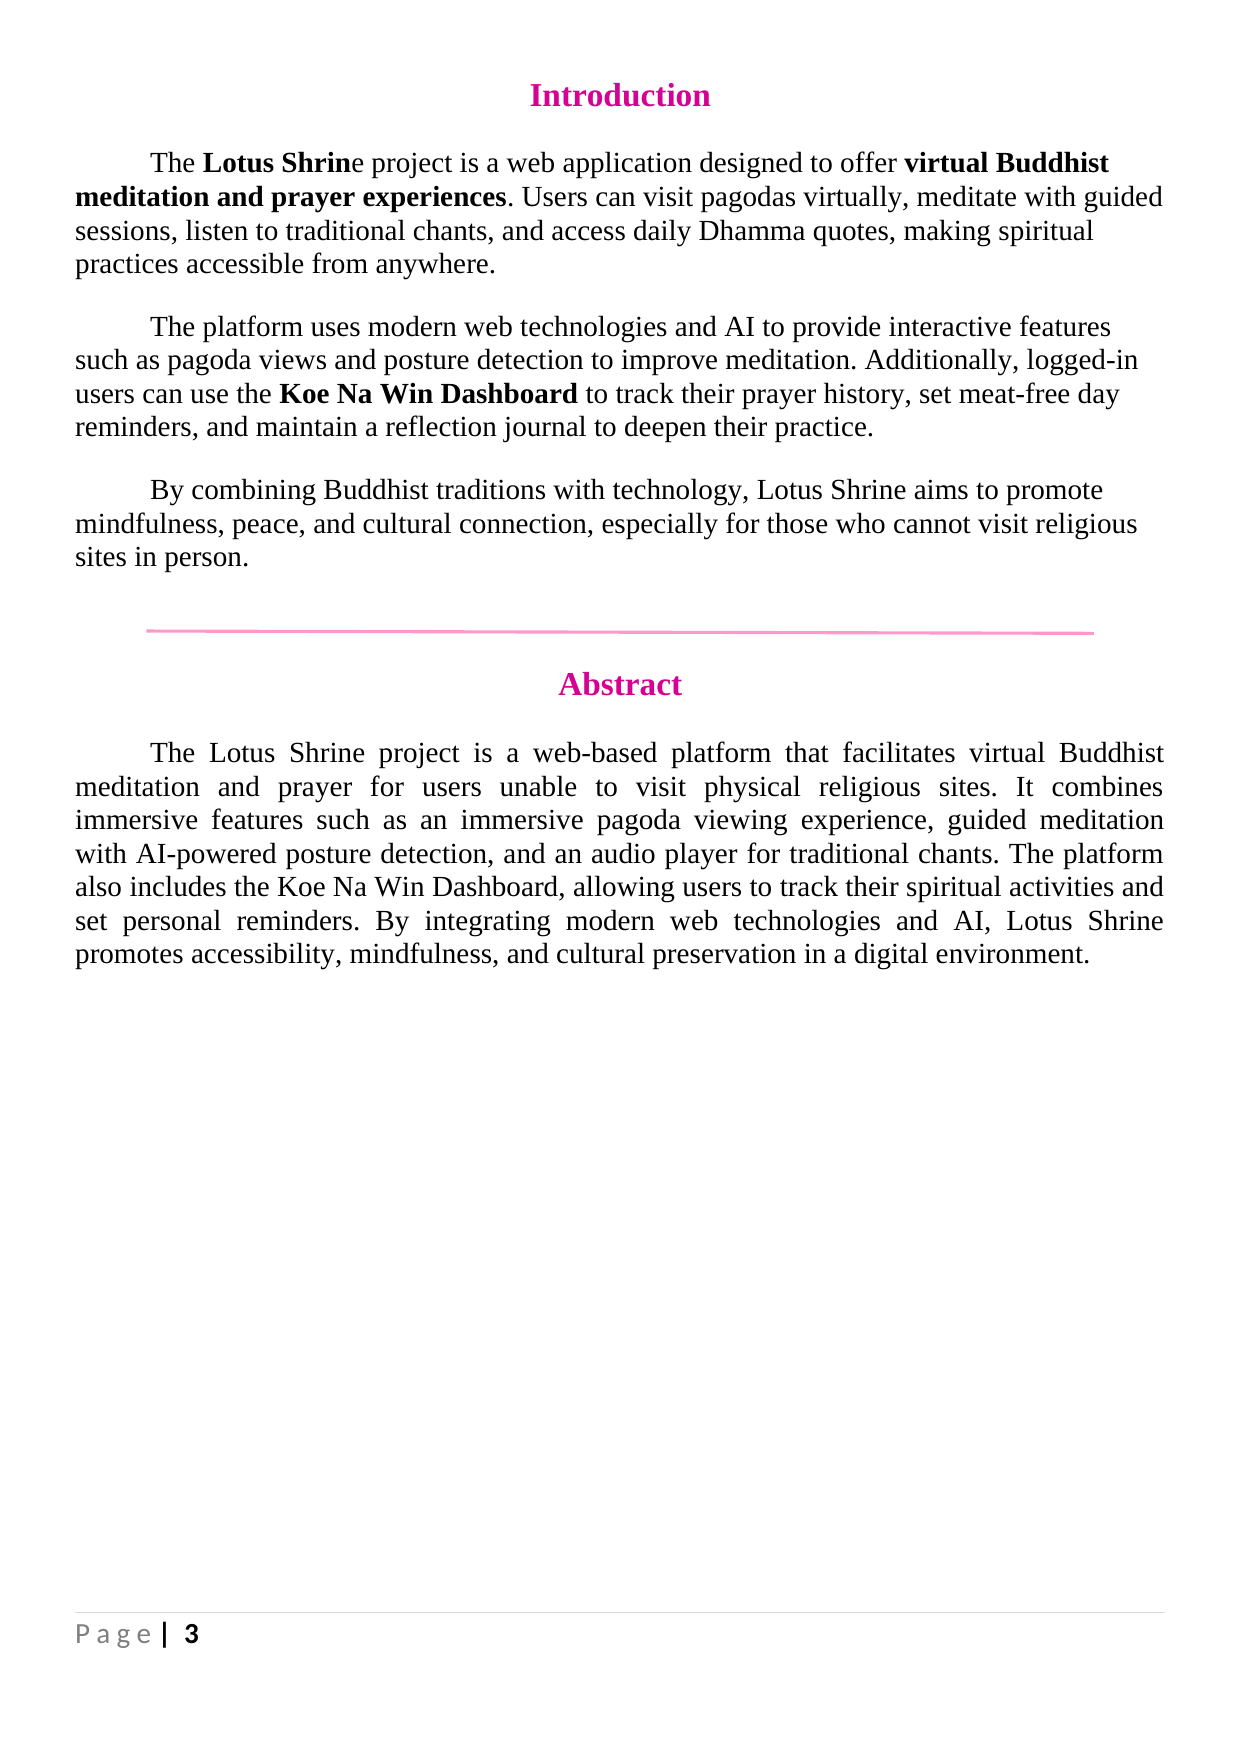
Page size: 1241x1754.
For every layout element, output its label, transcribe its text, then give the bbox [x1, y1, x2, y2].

text The platform uses modern web technologies and AI to provide interactive features such as pagoda views and posture detection to improve meditation. Additionally, logged-in users can use the Koe Na Win Dashboard to track their prayer history, set meat-free day reminders, and maintain a reflection journal to deepen their practice. [75, 309, 1165, 443]
text Introduction [75, 75, 1165, 113]
text Abstract [75, 665, 1165, 703]
text The Lotus Shrine project is a web-based platform that facilitates virtual Buddhist meditation and prayer for users unable to visit physical religious sites. It combines immersive features such as an immersive pagoda viewing experience, guided meditation with AI-powered posture detection, and an audio player for traditional chants. The platform also includes the Koe Na Win Dashboard, allowing users to track their spiritual activities and set personal reminders. By integrating modern web technologies and AI, Lotus Shrine promotes accessibility, mindfulness, and cultural preservation in a digital environment. [75, 735, 1165, 970]
text By combining Buddhist traditions with technology, Lotus Shrine aims to promote mindfulness, peace, and cultural connection, especially for those who cannot visit religious sites in person. [75, 472, 1165, 573]
text The Lotus Shrine project is a web application designed to offer virtual Buddhist meditation and prayer experiences. Users can visit pagodas virtually, meditate with guided sessions, listen to traditional chants, and access daily Dhamma quotes, making spiritual practices accessible from anywhere. [75, 146, 1165, 280]
